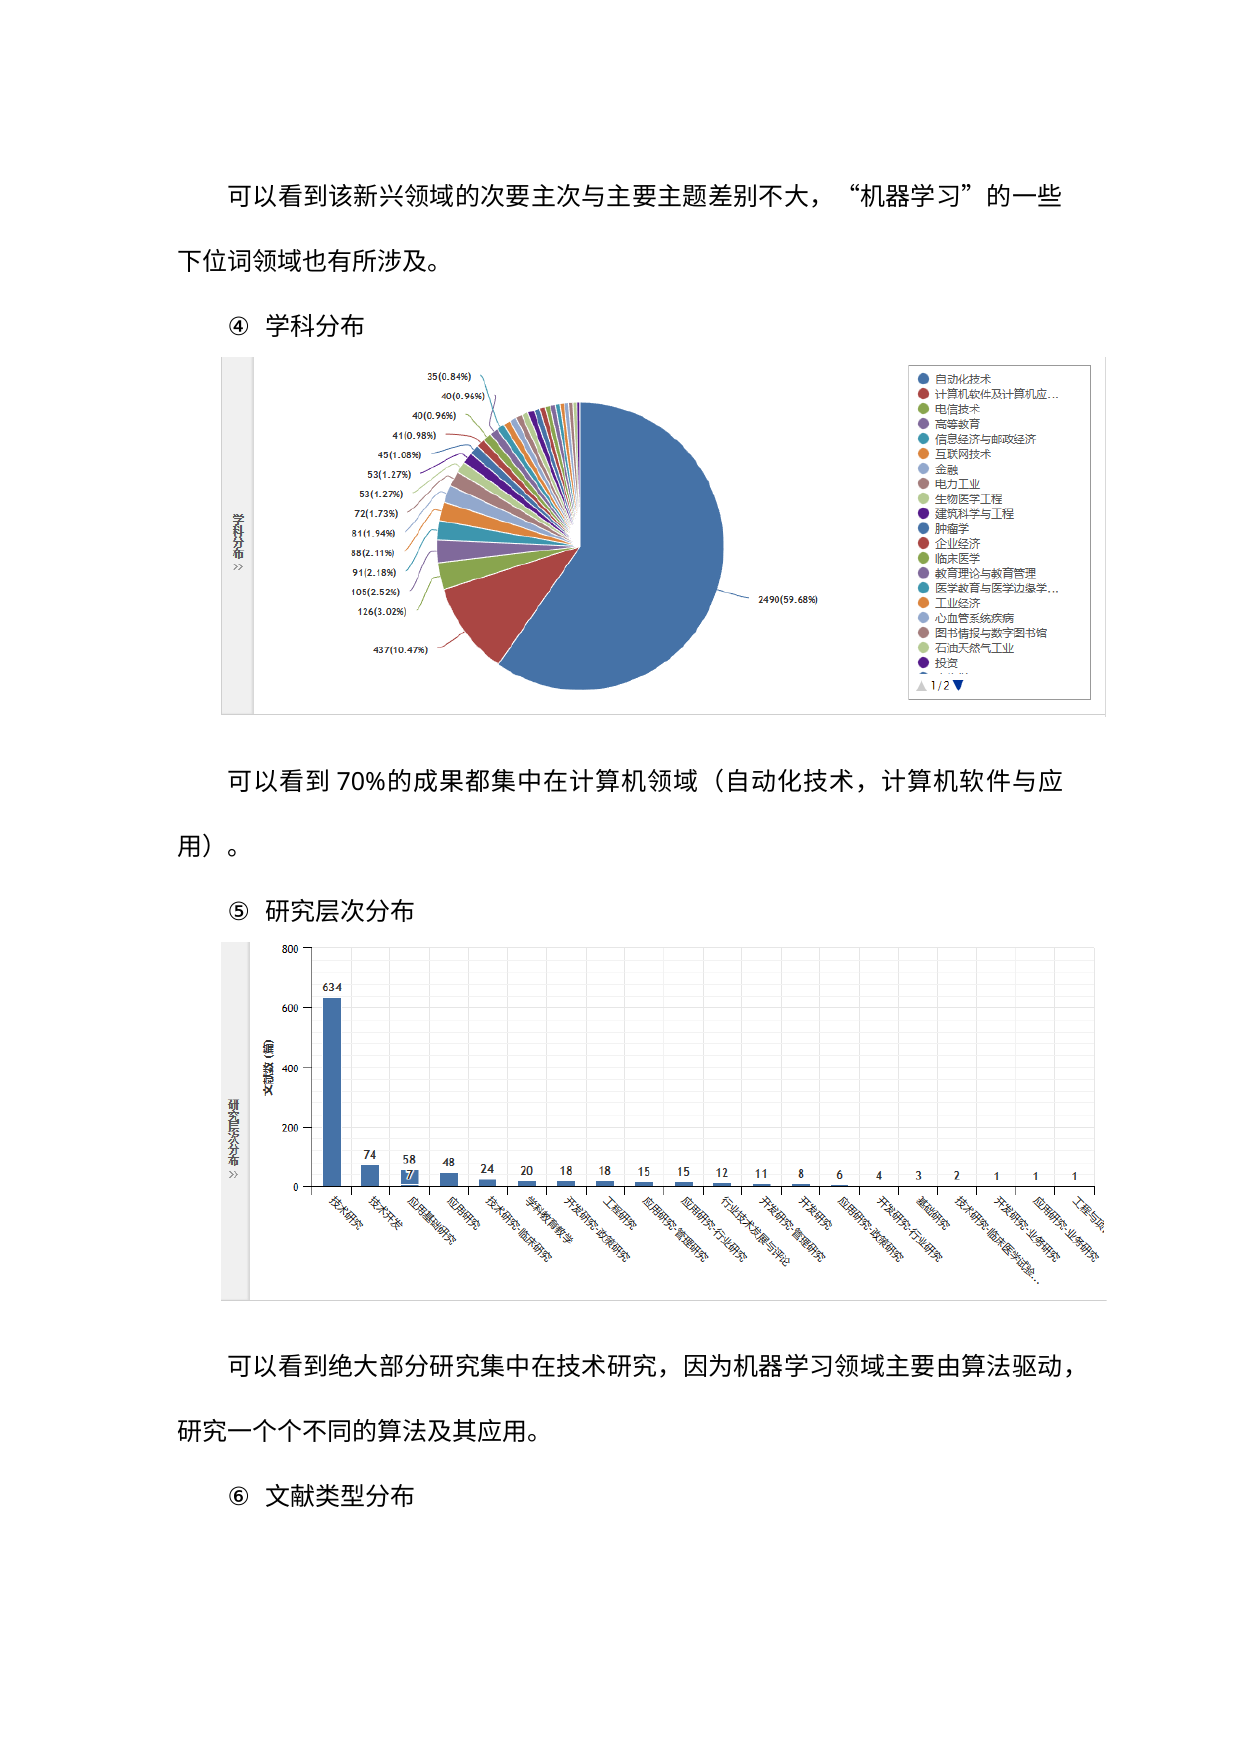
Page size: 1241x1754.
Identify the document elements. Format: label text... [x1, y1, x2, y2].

text 可以看到该新兴领域的次要主次与主要主题差别不大，“机器学习”的一些下位词领域也有所涉及。 [177, 162, 1063, 292]
list 学科分布 [227, 292, 1063, 357]
text 可以看到绝大部分研究集中在技术研究，因为机器学习领域主要由算法驱动，研究一个个不同的算法及其应用。 [177, 1332, 1063, 1462]
picture [221, 357, 1107, 717]
list 研究层次分布 [227, 877, 1063, 942]
list 文献类型分布 [227, 1462, 1063, 1527]
text 可以看到70%的成果都集中在计算机领域（自动化技术，计算机软件与应用）。 [177, 747, 1063, 877]
picture [221, 942, 1107, 1306]
